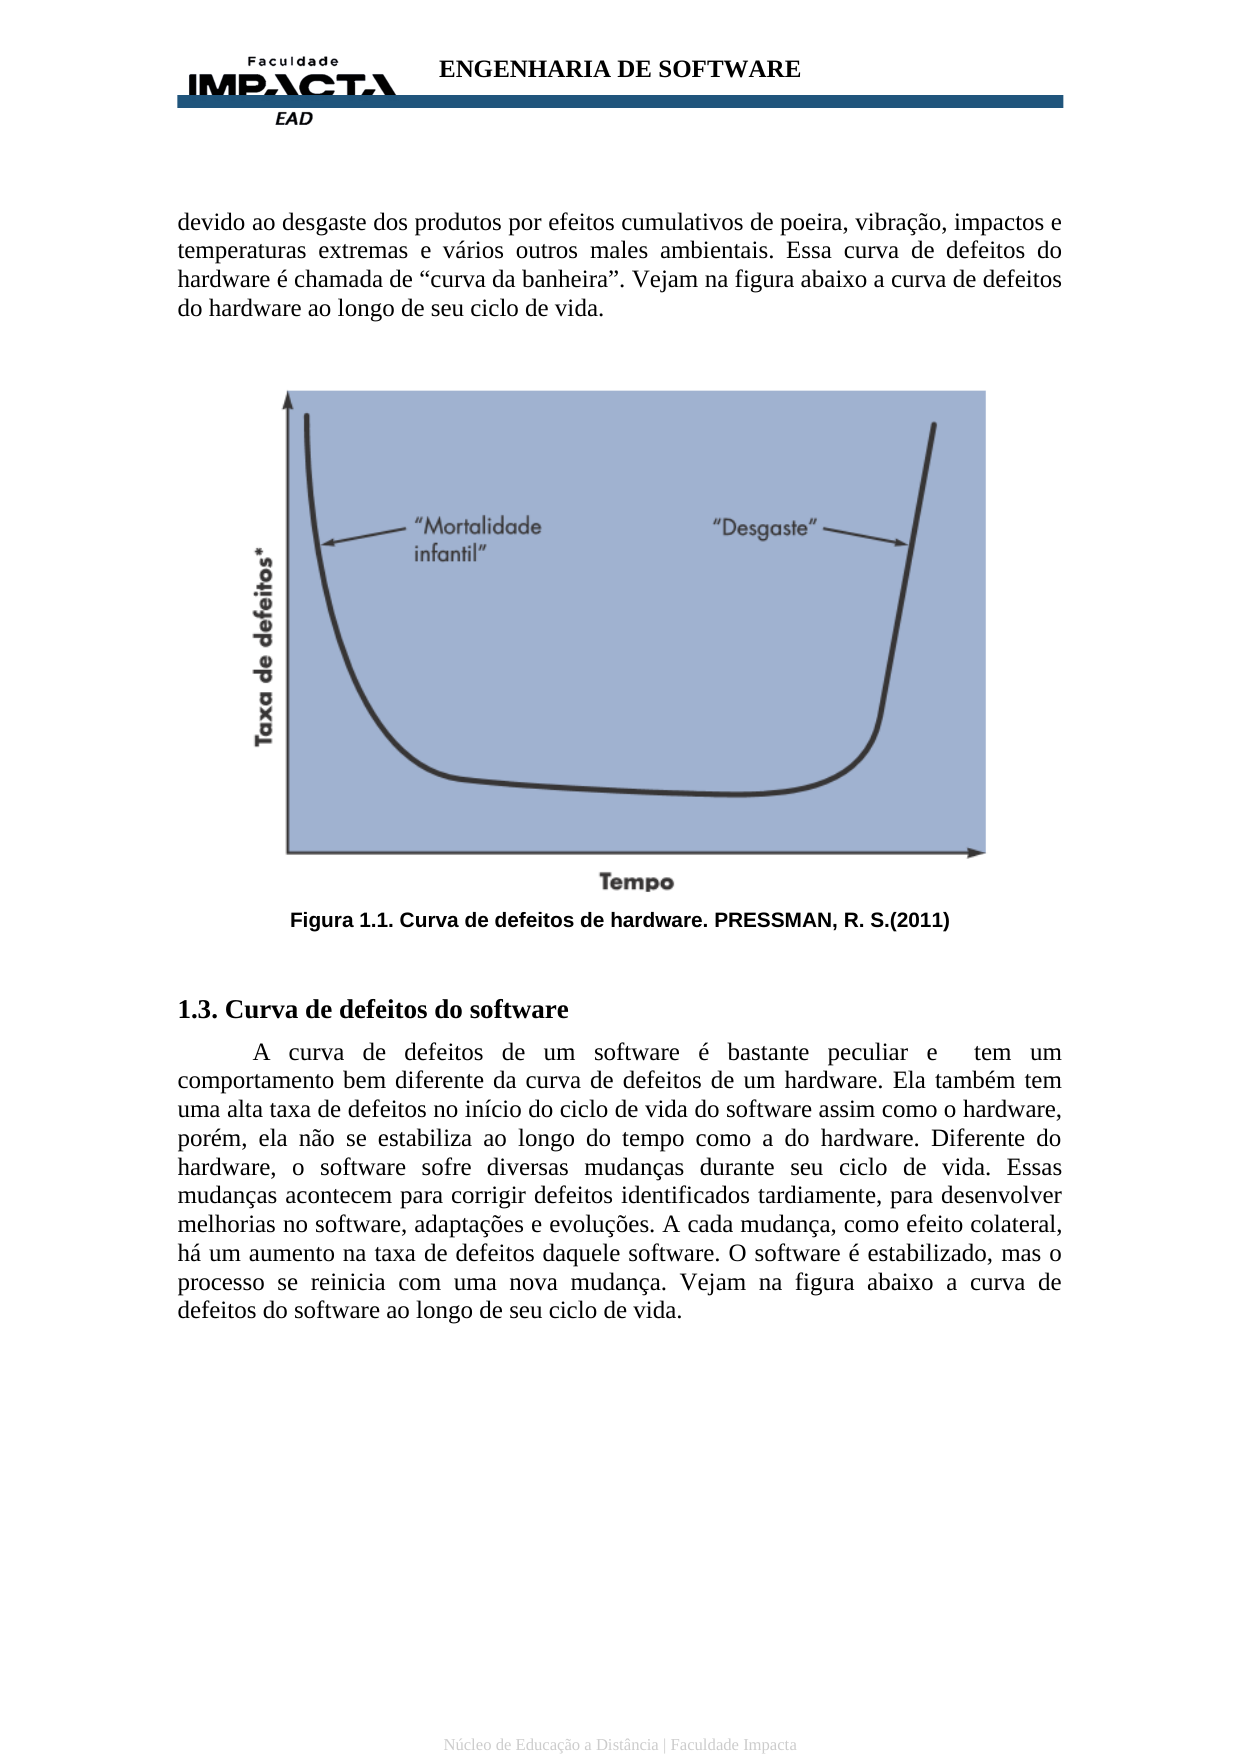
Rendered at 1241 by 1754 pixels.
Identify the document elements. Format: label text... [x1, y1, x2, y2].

picture [217, 375, 1023, 896]
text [177, 207, 1063, 322]
text 1.3. Curva de defeitos do software [177, 993, 1063, 1024]
picture [177, 48, 1064, 134]
text Figura 1.1. Curva de defeitos de hardware. PRESSMAN, R. S.(2011) [224, 908, 1016, 932]
text A curva de defeitos de um software é bastante peculiar e tem um comportamento bem diferente da curva de defeitos de um hardware. Ela também tem uma alta taxa de defeitos no início do ciclo de vida do software assim como o hardware, porém, ela não se estabiliza ao longo do tempo como a do hardware. Diferente do hardware, o software sofre diversas mudanças durante seu ciclo de vida. Essas mudanças acontecem para corrigir defeitos identificados tardiamente, para desenvolver melhorias no software, adaptações e evoluções. A cada mudança, como efeito colateral, há um aumento na taxa de defeitos daquele software. O software é estabilizado, mas o processo se reinicia com uma nova mudança. Vejam na figura abaixo a curva de defeitos do software ao longo de seu ciclo de vida. [177, 1037, 1063, 1324]
